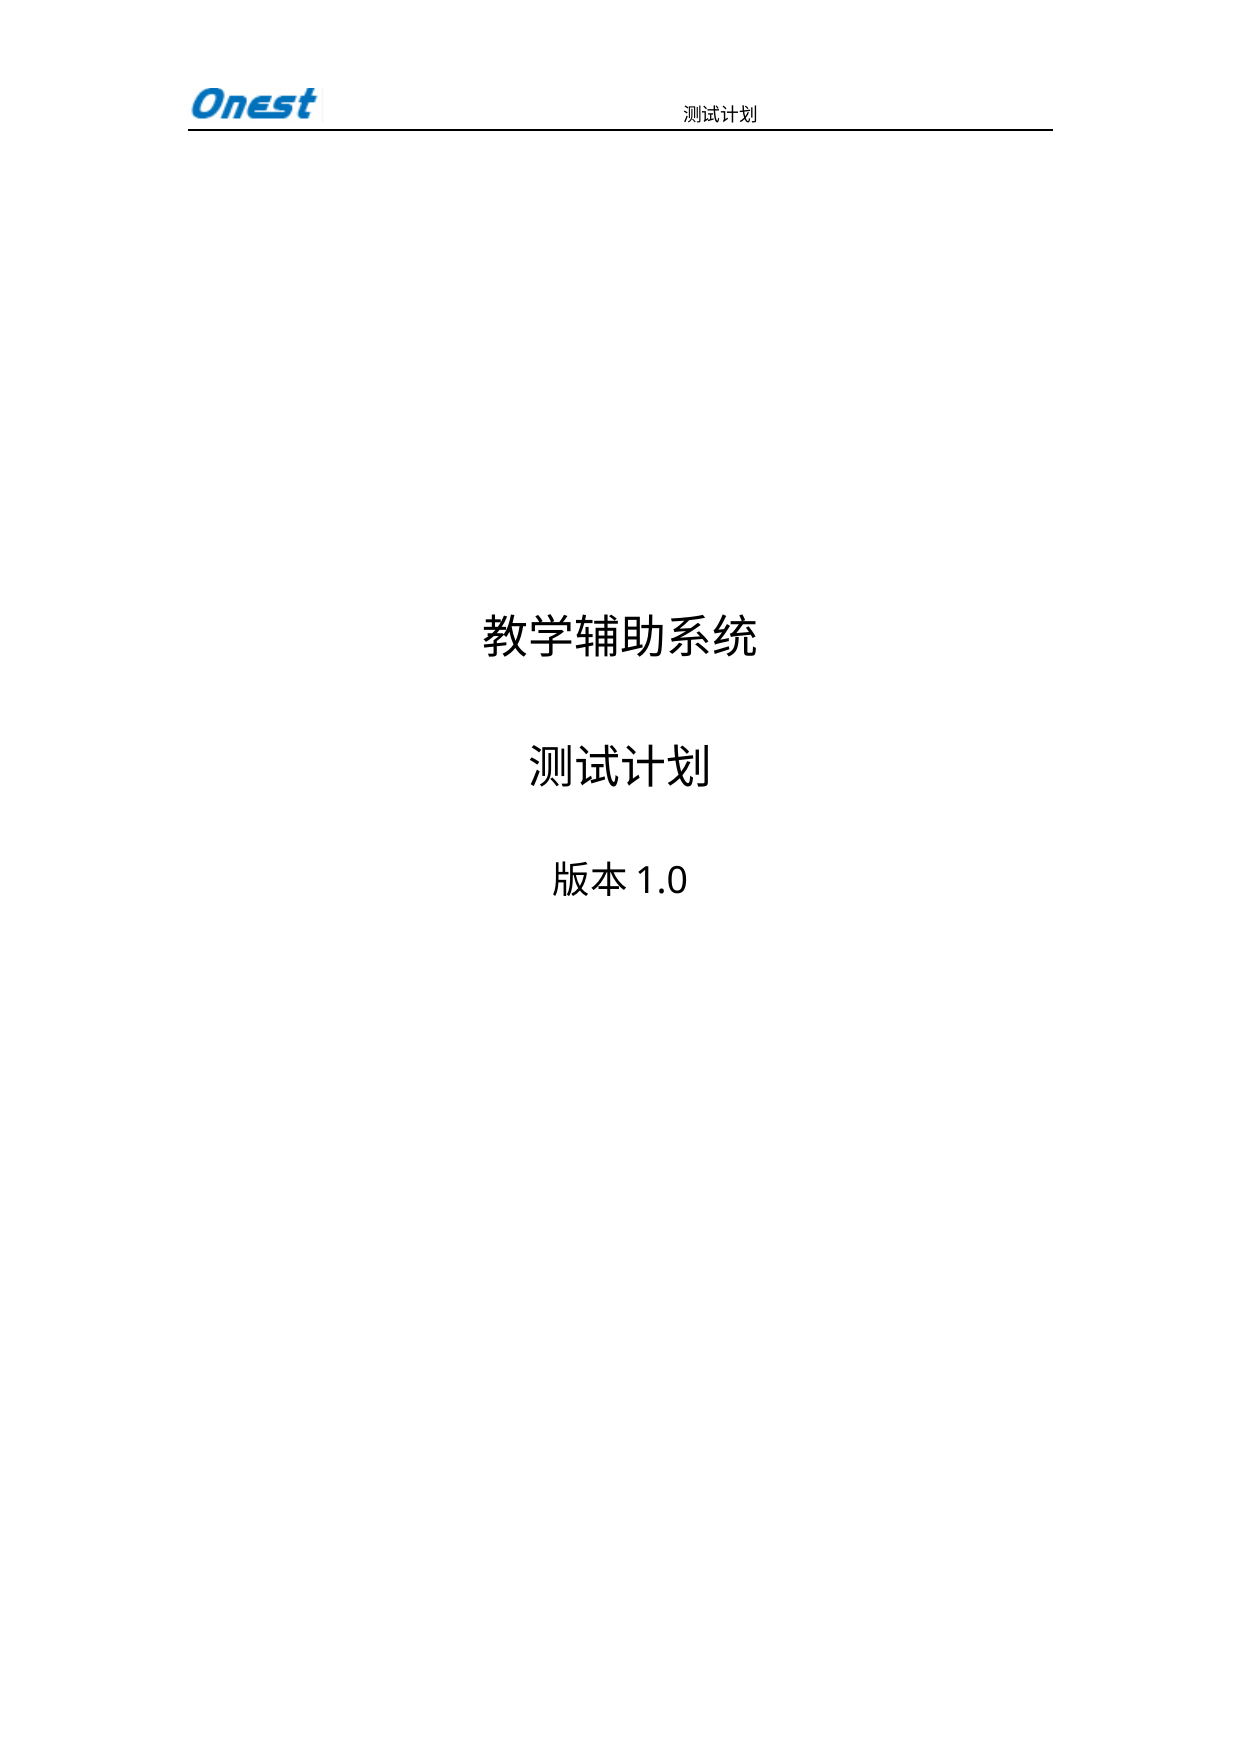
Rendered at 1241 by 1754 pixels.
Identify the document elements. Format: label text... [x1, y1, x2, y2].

text 版本1.0 [187, 844, 1053, 909]
text 测试计划 [187, 714, 1053, 812]
picture [187, 88, 324, 122]
text 教学辅助系统 [187, 584, 1053, 682]
